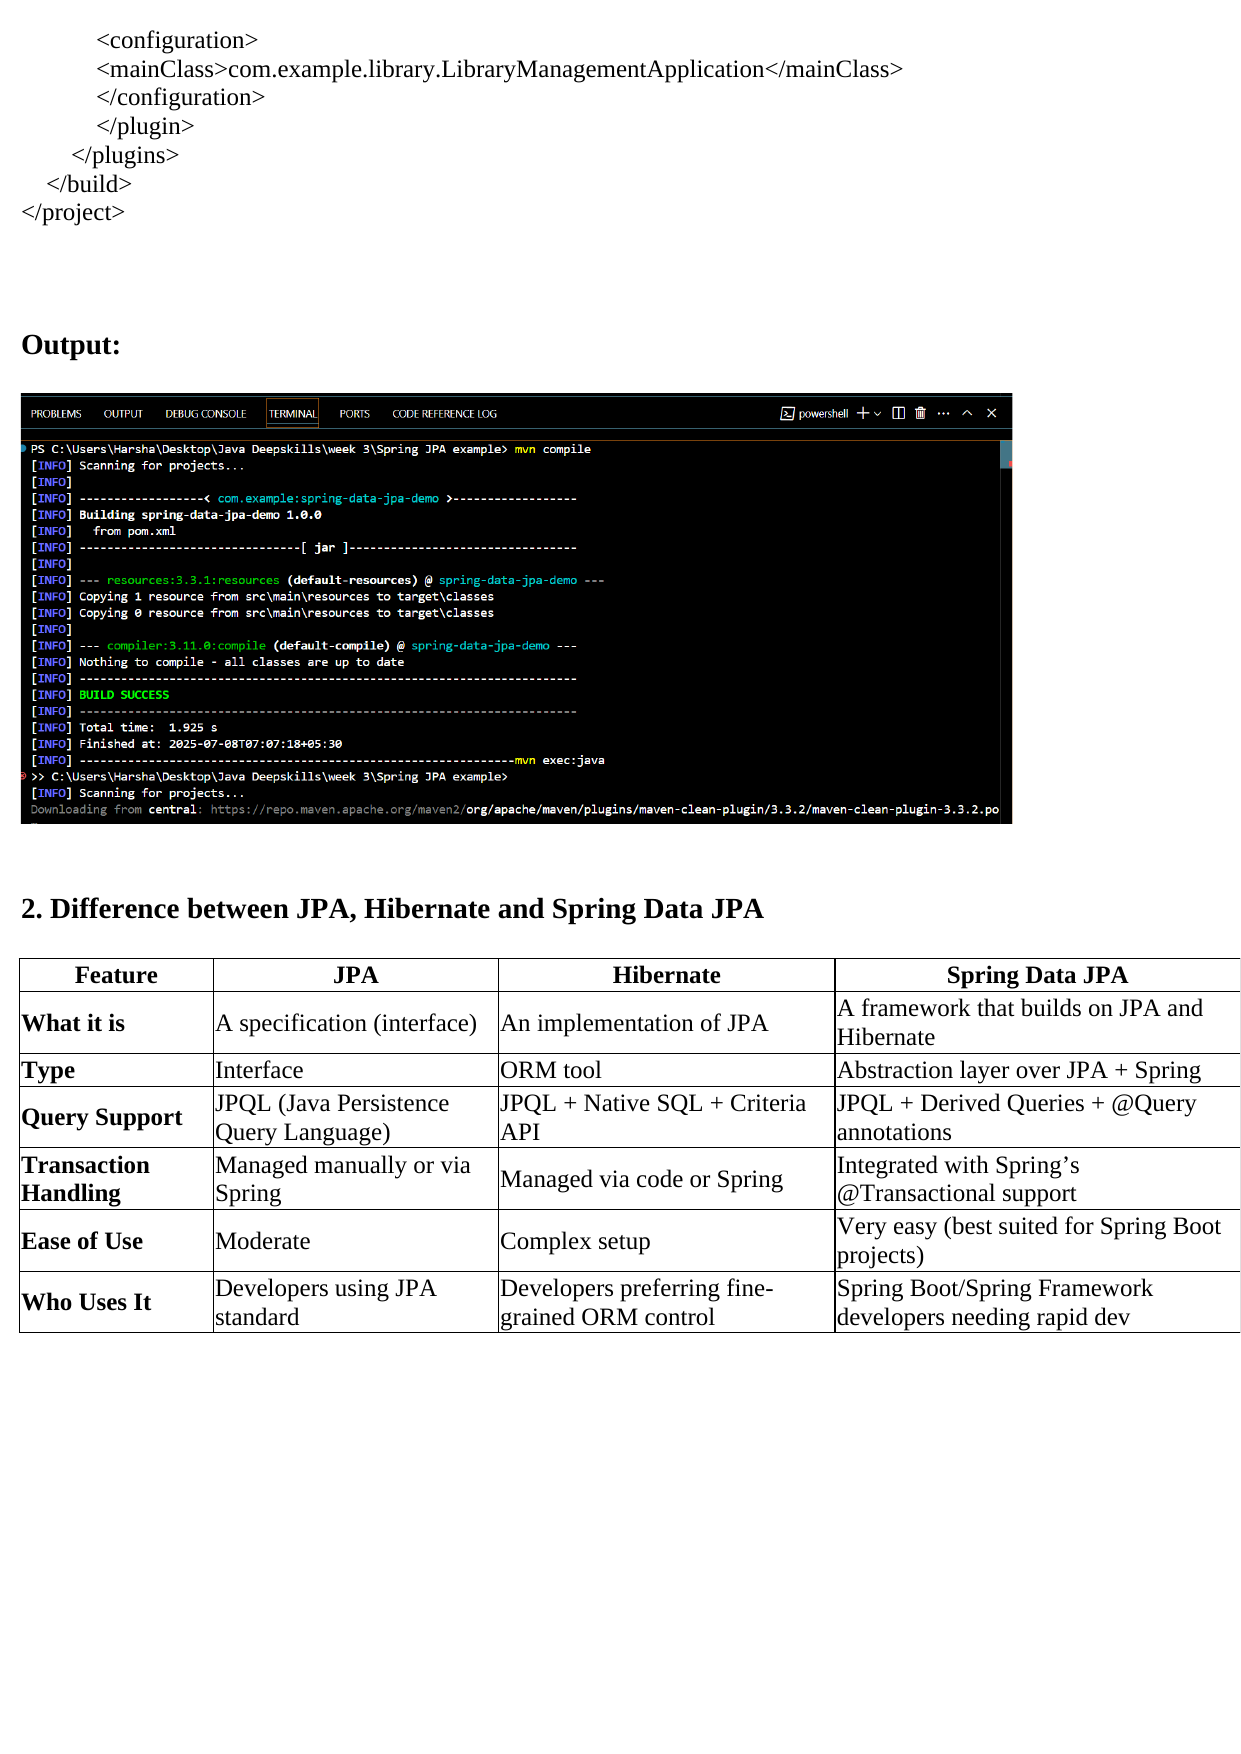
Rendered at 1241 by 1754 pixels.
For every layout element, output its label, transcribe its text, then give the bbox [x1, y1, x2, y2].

table_cell Abstraction layer over JPA + Spring [836, 1054, 1240, 1086]
table_cell Managed manually or via Spring [214, 1148, 498, 1209]
table_cell A specification (interface) [214, 992, 498, 1053]
table_header Feature [20, 959, 213, 991]
table_cell A framework that builds on JPA and Hibernate [836, 992, 1240, 1053]
table_cell JPQL + Derived Queries + @Query annotations [836, 1087, 1240, 1147]
list </configuration> [21, 82, 1229, 111]
list </project> [21, 197, 1229, 226]
table_cell Ease of Use [20, 1210, 213, 1271]
table_cell Transaction Handling [20, 1148, 213, 1209]
list </build> [21, 169, 1229, 197]
table_header Hibernate [499, 959, 834, 991]
list Output: [21, 327, 1229, 360]
table_cell JPQL (Java Persistence Query Language) [214, 1087, 498, 1147]
table_cell Very easy (best suited for Spring Boot projects) [836, 1210, 1240, 1271]
list <configuration> [21, 25, 1229, 54]
list </plugins> [21, 140, 1229, 169]
list </plugin> [21, 111, 1229, 140]
table_cell Managed via code or Spring [499, 1148, 834, 1209]
table_cell Developers preferring fine-grained ORM control [499, 1272, 834, 1332]
picture [20, 393, 1013, 824]
table_cell Interface [214, 1054, 498, 1086]
table_cell Type [20, 1054, 213, 1086]
list <mainClass>com.example.library.LibraryManagementApplication</mainClass> [21, 54, 1229, 82]
table_header Spring Data JPA [836, 959, 1240, 991]
table_cell An implementation of JPA [499, 992, 834, 1053]
table_cell Moderate [214, 1210, 498, 1271]
table_cell Complex setup [499, 1210, 834, 1271]
table_cell Integrated with Spring’s @Transactional support [836, 1148, 1240, 1209]
table_cell What it is [20, 992, 213, 1053]
table_cell Who Uses It [20, 1272, 213, 1332]
table_cell ORM tool [499, 1054, 834, 1086]
list Difference between JPA, Hibernate and Spring Data JPA [21, 891, 1229, 924]
table_cell Developers using JPA standard [214, 1272, 498, 1332]
table_cell Spring Boot/Spring Framework developers needing rapid dev [836, 1272, 1240, 1332]
table_cell Query Support [20, 1087, 213, 1147]
table_header JPA [214, 959, 498, 991]
table_cell JPQL + Native SQL + Criteria API [499, 1087, 834, 1147]
